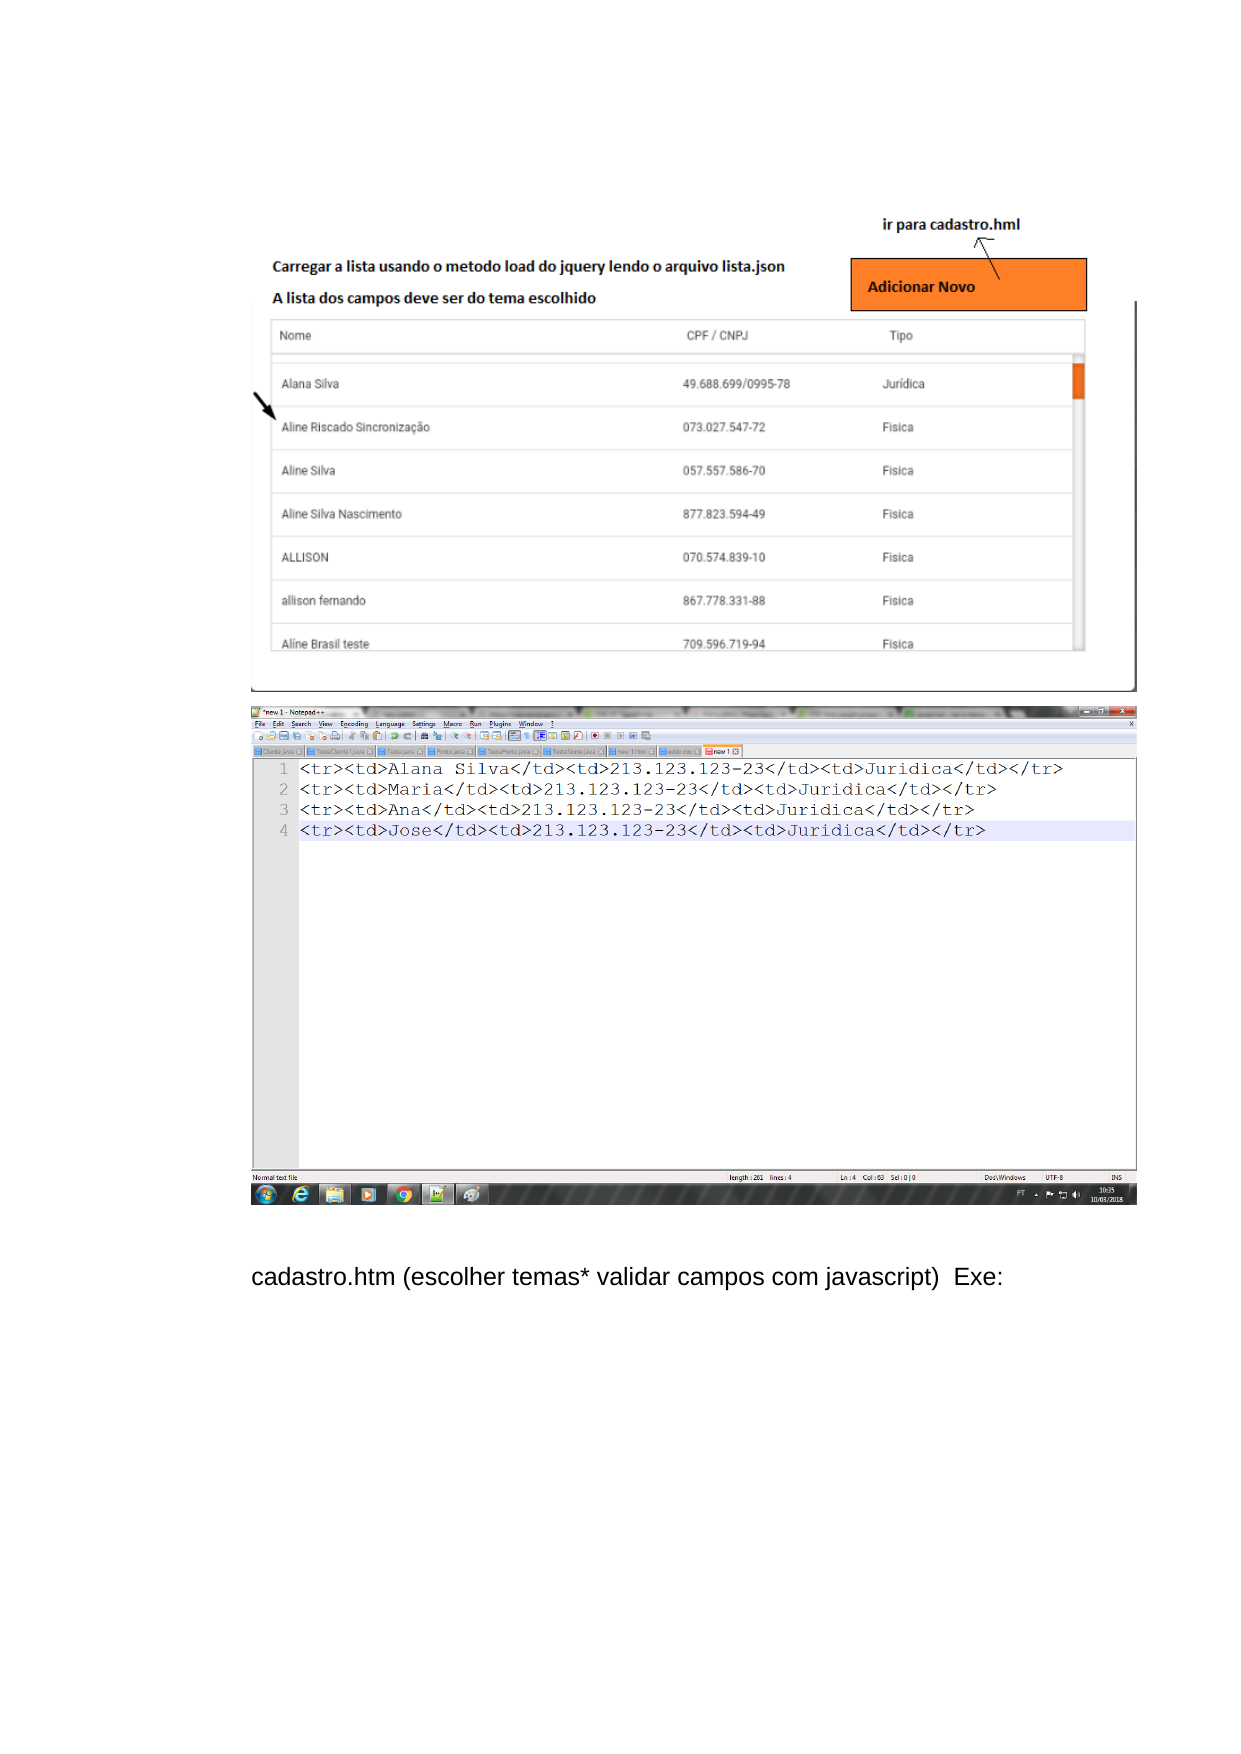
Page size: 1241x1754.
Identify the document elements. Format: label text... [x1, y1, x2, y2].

picture [251, 147, 1137, 692]
text cadastro.htm (escolher temas* validar campos com javascript) Exe: [177, 1262, 1063, 1291]
picture [251, 706, 1137, 1205]
